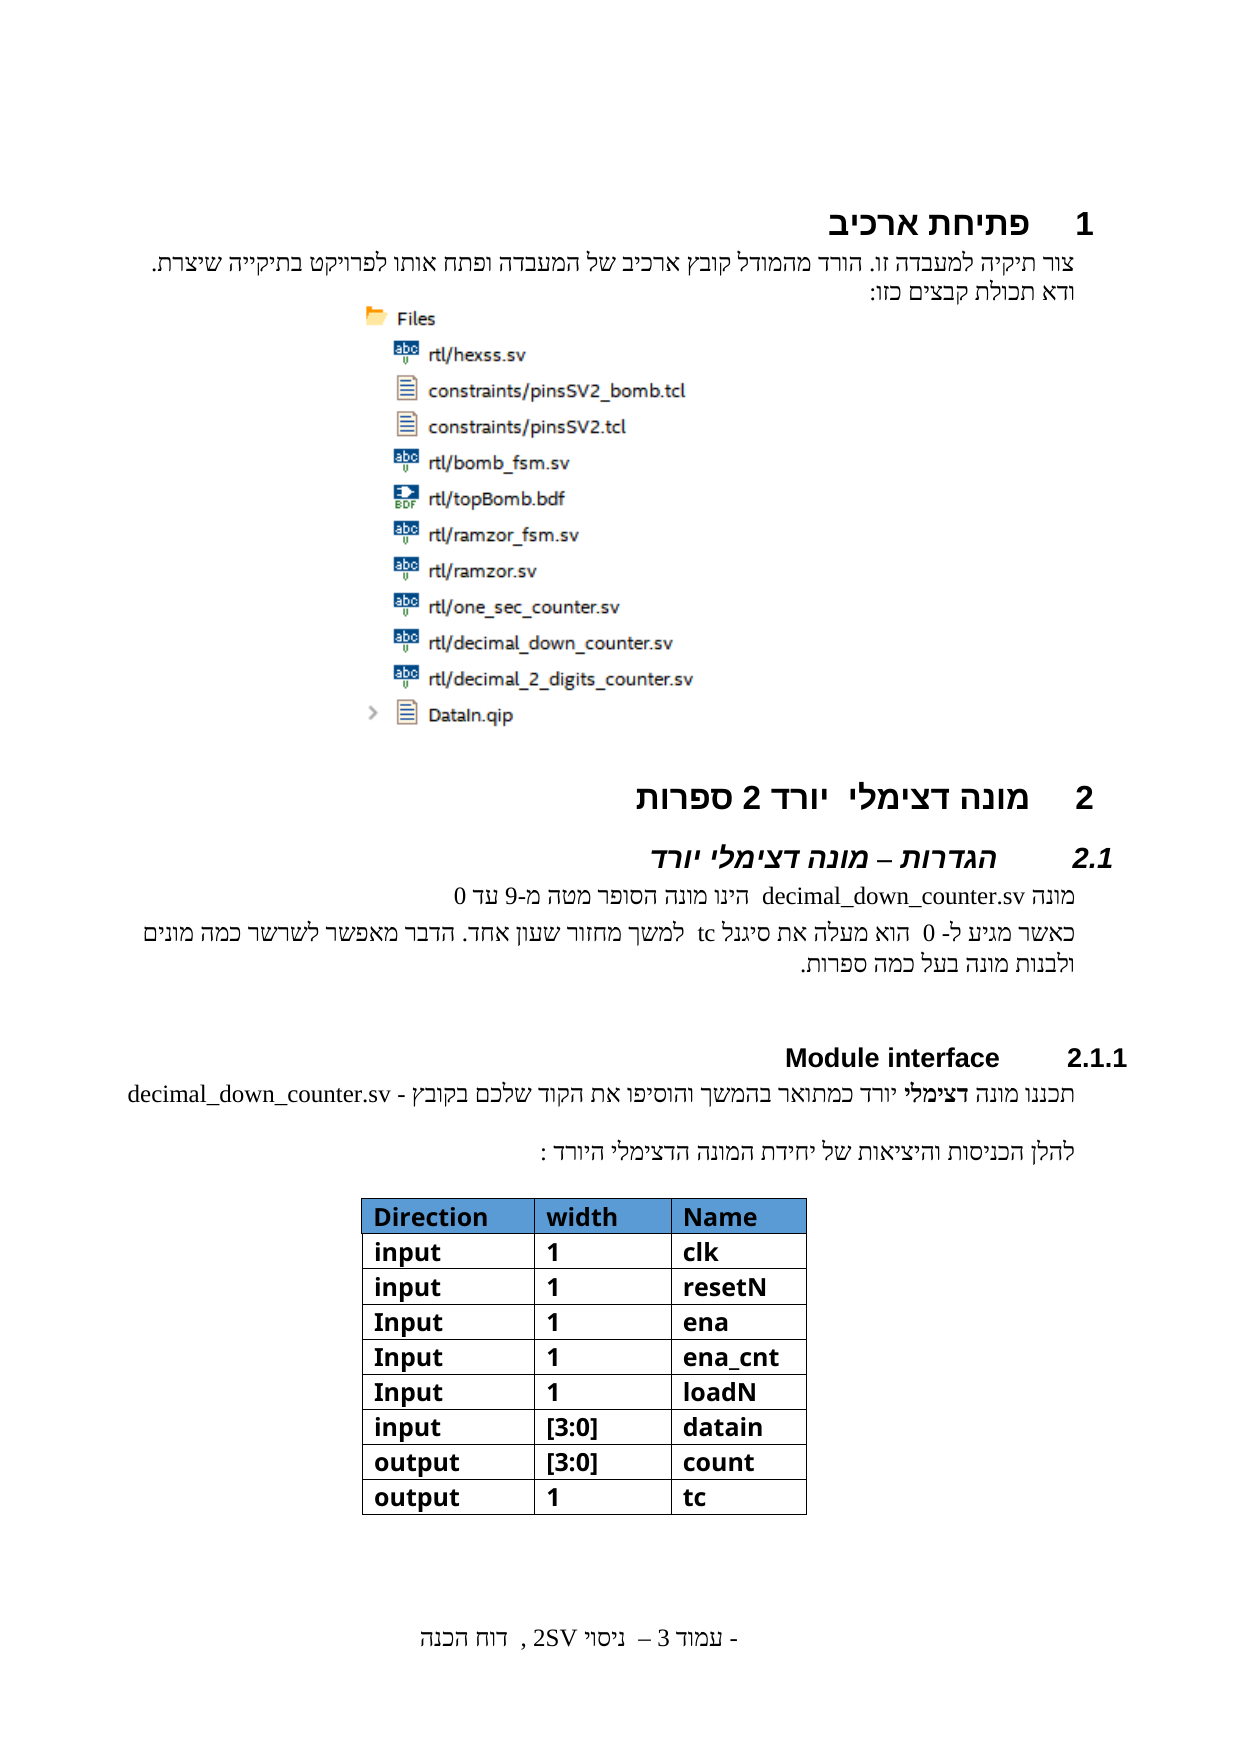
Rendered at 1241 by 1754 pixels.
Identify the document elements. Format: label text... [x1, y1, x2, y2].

text מונה decimal_down_counter.sv הינו מונה הסופר מטה מ-9 עד 0 [95, 881, 1075, 910]
table_cell datain [672, 1410, 806, 1444]
table_cell count [672, 1445, 806, 1479]
table_cell 1 [535, 1234, 671, 1268]
table_cell Input [363, 1340, 534, 1374]
table_header Direction [362, 1199, 534, 1233]
text ודא תכולת קבצים כזו: [89, 277, 1075, 306]
text כאשר מגיע ל- 0 הוא מעלה את סיגנל tc למשך מחזור שעון אחד. הדבר מאפשר לשרשר כמה מונים ולבנות מונה בעל כמה ספרות. [95, 918, 1075, 978]
table_cell output [363, 1445, 534, 1479]
table_header Name [672, 1199, 806, 1233]
subtitle Module interface [89, 1042, 1067, 1073]
table_cell 1 [535, 1375, 671, 1409]
table_cell input [363, 1234, 534, 1268]
table_cell output [363, 1480, 534, 1514]
table_cell 1 [535, 1305, 671, 1338]
table_cell input [363, 1269, 534, 1303]
table_cell resetN [672, 1269, 806, 1303]
table_header width [535, 1199, 671, 1233]
table_cell ena_cnt [672, 1340, 806, 1374]
table_cell 1 [535, 1340, 671, 1374]
text להלן הכניסות והיציאות של יחידת המונה הדצימלי היורד : [89, 1137, 1075, 1166]
subtitle הגדרות – מונה דצימלי יורד [89, 841, 1072, 875]
table_cell input [363, 1410, 534, 1444]
table_cell Input [363, 1305, 534, 1338]
text תכננו מונה דצימלי יורד כמתואר בהמשך והוסיפו את הקוד שלכם בקובץ - decimal_down_counter.sv [89, 1079, 1075, 1108]
table_cell tc [672, 1480, 806, 1514]
table_cell 1 [535, 1269, 671, 1303]
table_cell 1 [535, 1480, 671, 1514]
table_cell loadN [672, 1375, 806, 1409]
table_cell [3:0] [535, 1410, 671, 1444]
subtitle פתיחת ארכיב [89, 204, 1075, 242]
table_cell Input [363, 1375, 534, 1409]
table_cell [3:0] [535, 1445, 671, 1479]
table_cell ena [672, 1305, 806, 1338]
text צור תיקיה למעבדה זו. הורד מהמודל קובץ ארכיב של המעבדה ופתח אותו לפרויקט בתיקייה שיצרת. [89, 248, 1075, 277]
table_cell clk [672, 1234, 806, 1268]
picture [366, 306, 798, 753]
subtitle מונה דצימלי יורד 2 ספרות [89, 778, 1075, 816]
